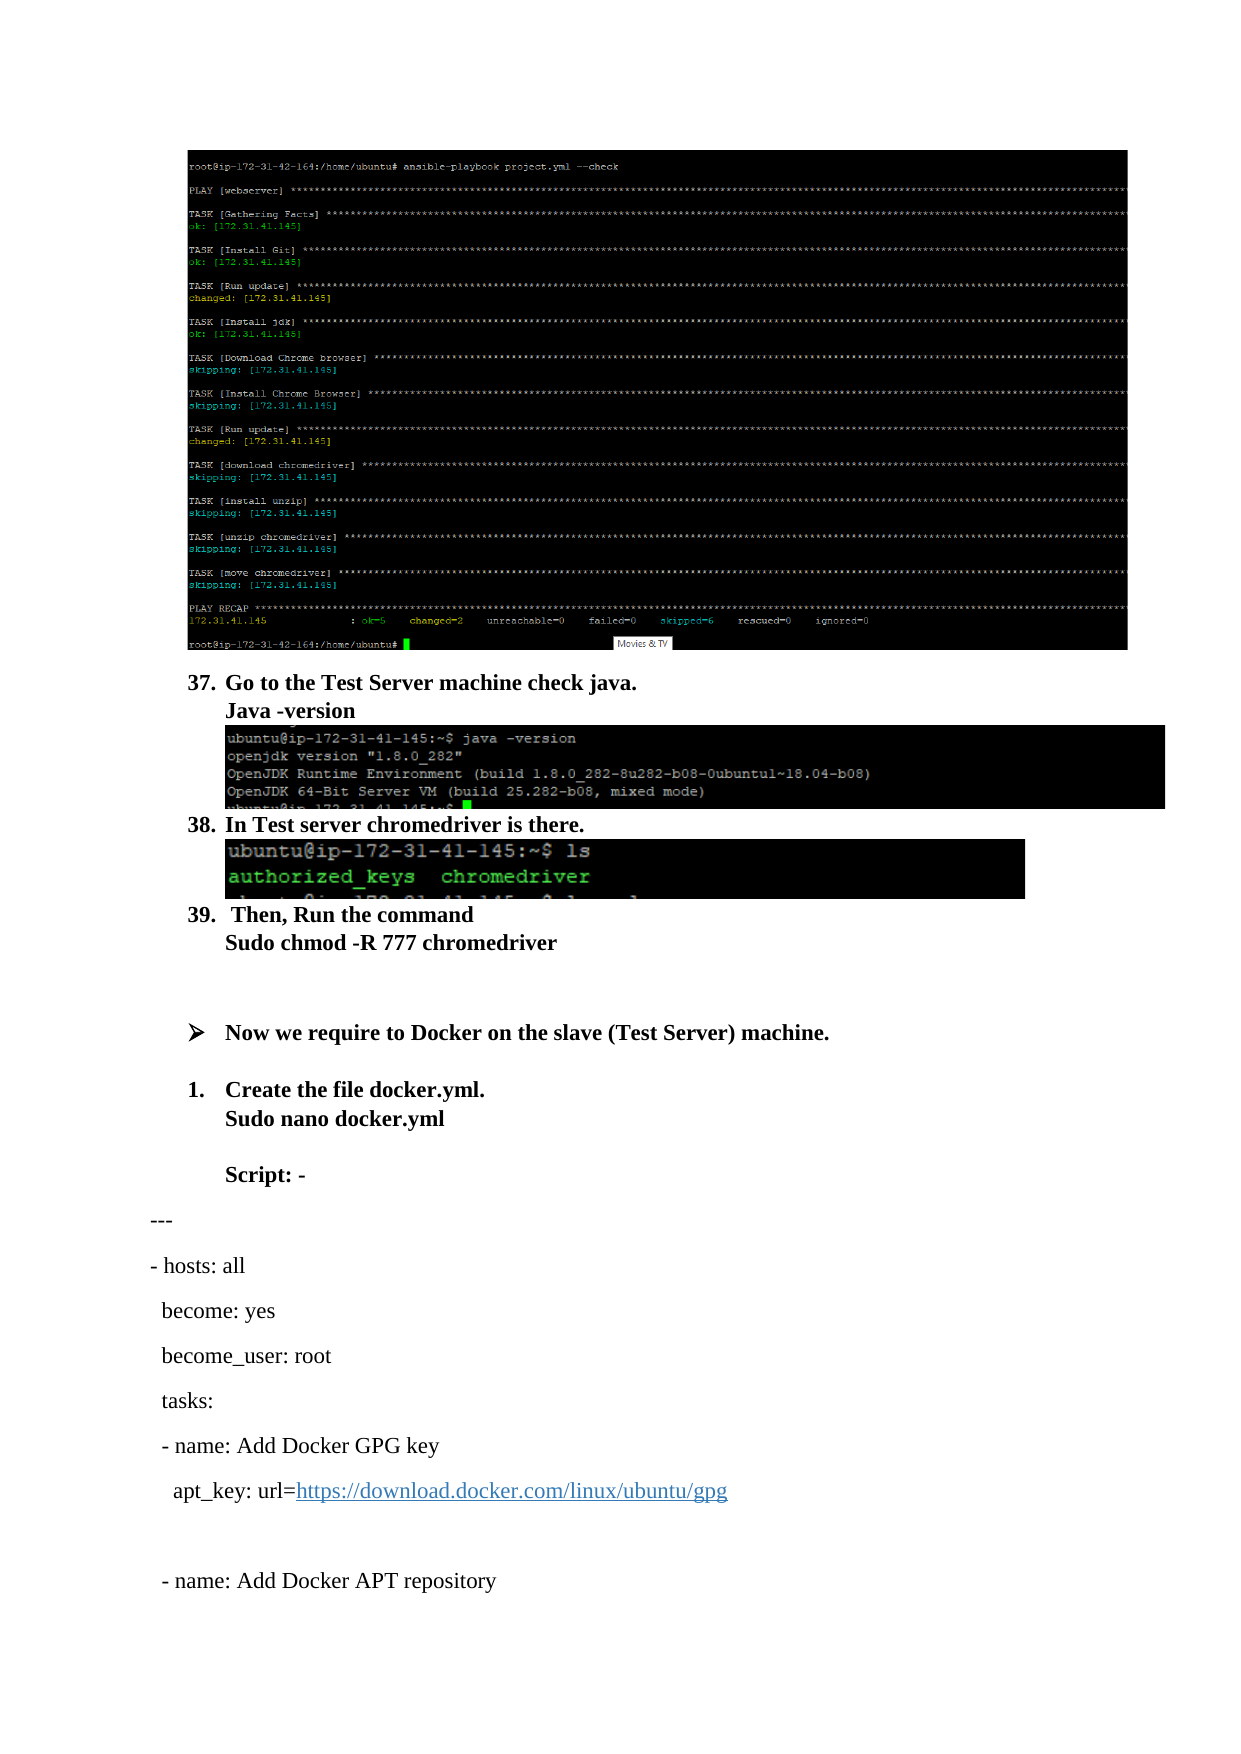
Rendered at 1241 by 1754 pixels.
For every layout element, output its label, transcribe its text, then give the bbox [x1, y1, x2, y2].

list Sudo nano docker.yml [225, 1104, 1090, 1131]
list Script: - [225, 1161, 1090, 1188]
list Create the file docker.yml. [187, 1076, 1090, 1102]
text become_user: root [150, 1342, 1090, 1368]
text apt_key: url=https://download.docker.com/linux/ubuntu/gpg [150, 1477, 1090, 1503]
list Go to the Test Server machine check java. [187, 669, 1090, 695]
text - name: Add Docker GPG key [150, 1432, 1090, 1458]
text --- [150, 1207, 1090, 1233]
list Sudo chmod -R 777 chromedriver [225, 929, 1090, 955]
text - hosts: all [150, 1252, 1090, 1278]
list Now we require to Docker on the slave (Test Server) machine. [187, 1019, 1090, 1046]
text tasks: [150, 1387, 1090, 1413]
picture [225, 725, 1166, 809]
text - name: Add Docker APT repository [150, 1567, 1090, 1594]
list In Test server chromedriver is there. [187, 811, 1090, 837]
list Then, Run the command [187, 901, 1090, 927]
list Java -version [225, 697, 1090, 723]
text become: yes [150, 1297, 1090, 1323]
picture [225, 839, 1025, 899]
picture [187, 150, 1128, 650]
